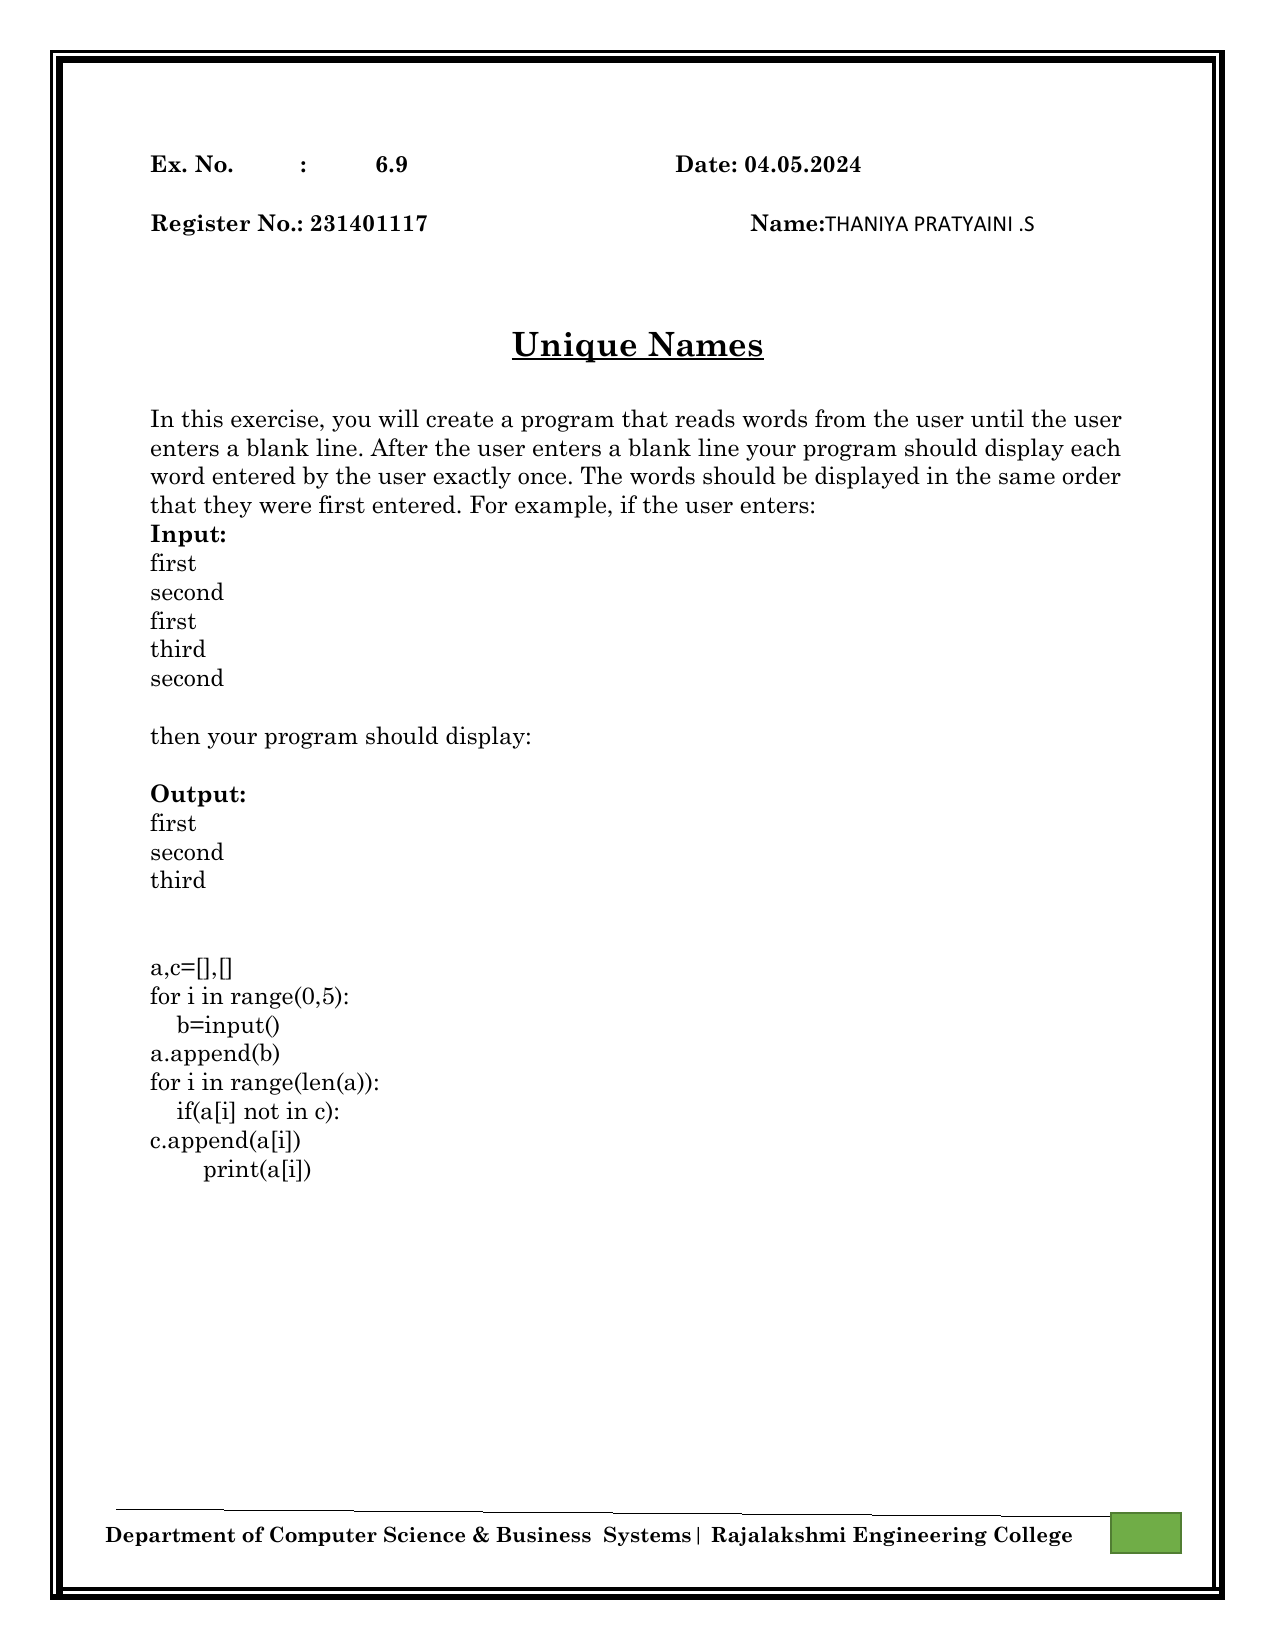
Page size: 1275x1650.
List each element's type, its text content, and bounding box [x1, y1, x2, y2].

text In this exercise, you will create a program that reads words from the user until the user enters a blank line. After the user enters a blank line your program should display each word entered by the user exactly once. The words should be displayed in the same order that they were first entered. For example, if the user enters: [150, 403, 1125, 519]
text second [150, 836, 1125, 865]
text b=input() [150, 1009, 1125, 1038]
text second [150, 577, 1125, 605]
text Input: [150, 519, 1125, 548]
text third [150, 634, 1125, 663]
text c.append(a[i]) [150, 1125, 1125, 1154]
text first [150, 605, 1125, 634]
text if(a[i] not in c): [150, 1096, 1125, 1125]
text Output: [150, 778, 1125, 807]
text Register No.: 231401117 Name:THANIYA PRATYAINI .S [150, 209, 1125, 237]
text print(a[i]) [150, 1154, 1125, 1182]
text then your program should display: [150, 721, 1125, 750]
text Unique Names [150, 323, 1125, 363]
text for i in range(0,5): [150, 981, 1125, 1009]
text first [150, 807, 1125, 836]
text a,c=[],[] [150, 952, 1125, 981]
text third [150, 865, 1125, 894]
text Ex. No. : 6.9 Date: 04.05.2024 [150, 150, 1125, 178]
text for i in range(len(a)): [150, 1067, 1125, 1096]
text second [150, 663, 1125, 692]
text a.append(b) [150, 1038, 1125, 1067]
text first [150, 548, 1125, 577]
